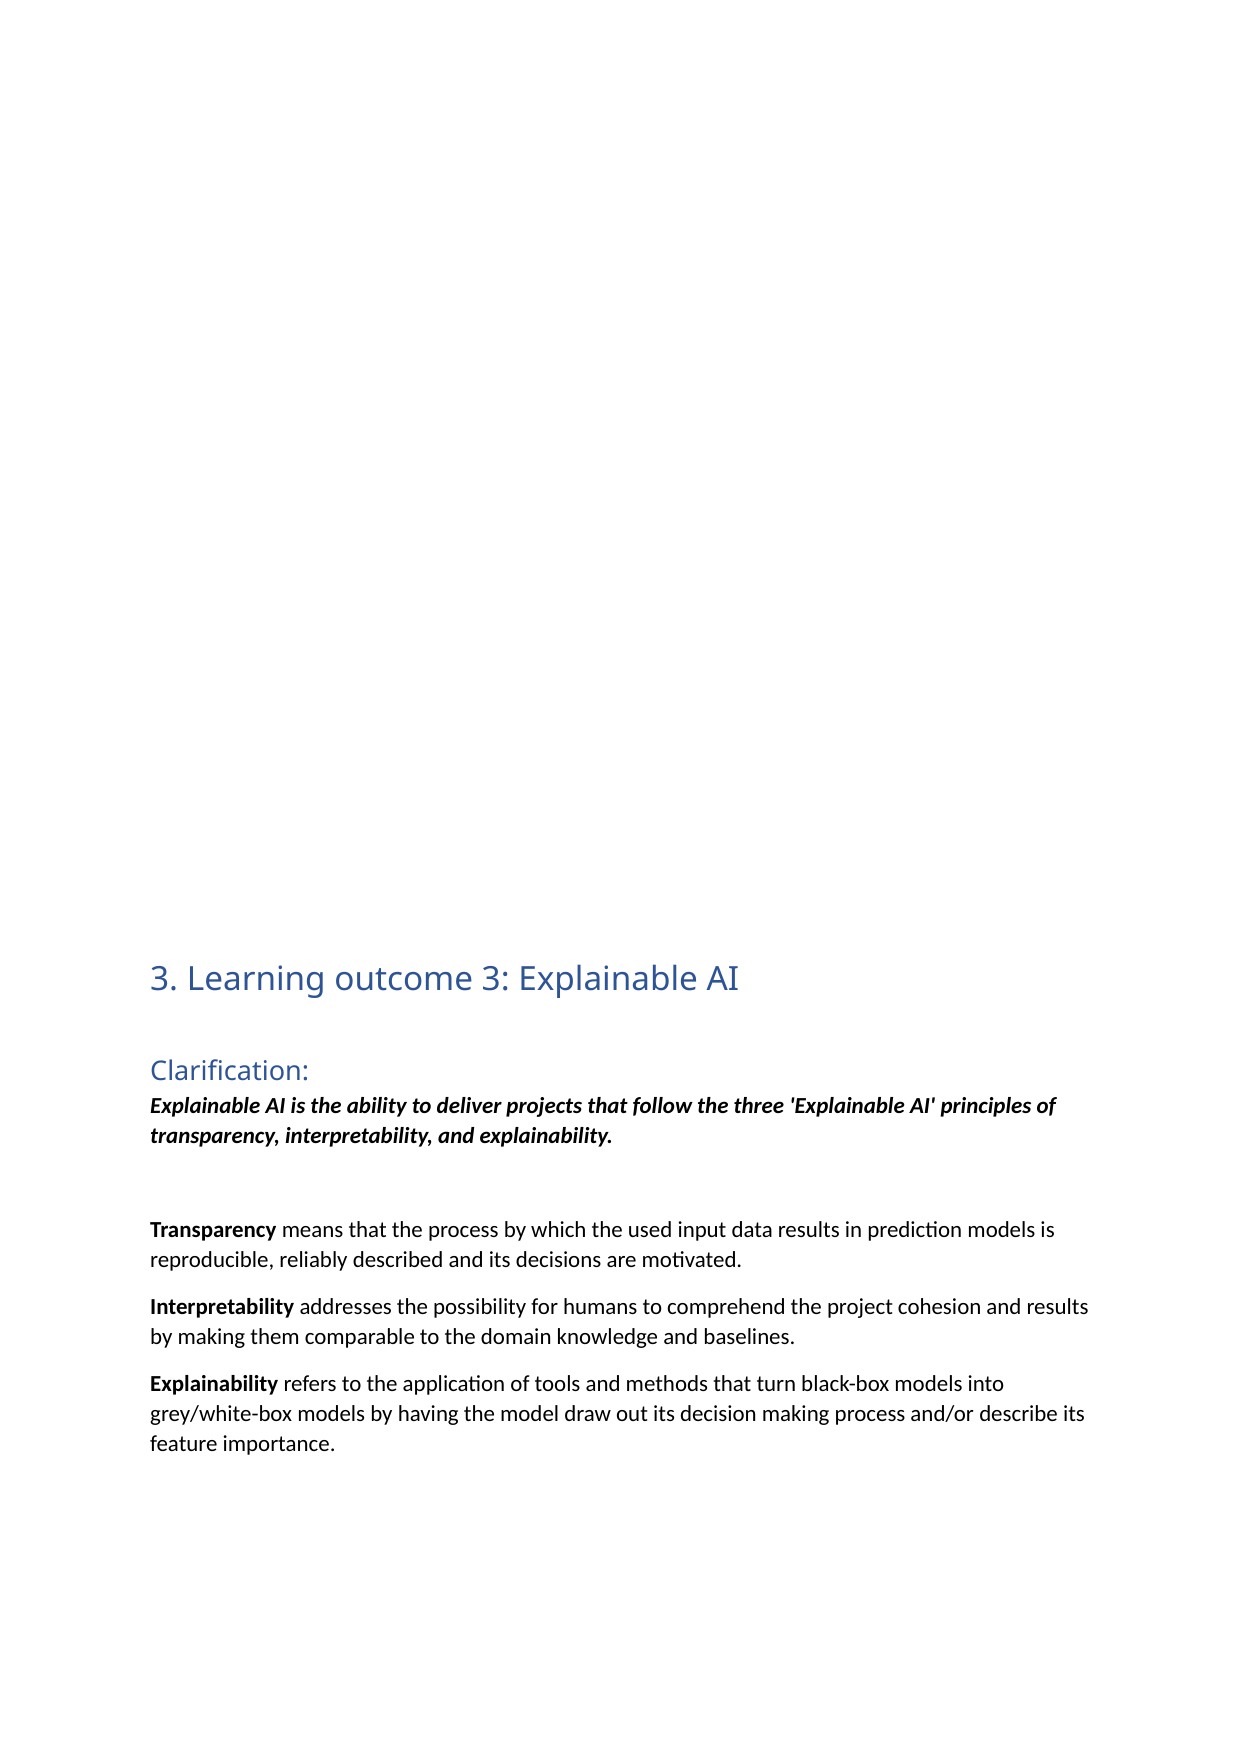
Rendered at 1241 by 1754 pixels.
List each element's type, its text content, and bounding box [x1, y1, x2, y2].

text Transparency means that the process by which the used input data results in prediction models is reproducible, reliably described and its decisions are motivated. [150, 1215, 1090, 1273]
text Explainable AI is the ability to deliver projects that follow the three 'Explainable AI' principles of transparency, interpretability, and explainability. [150, 1091, 1090, 1149]
text Interpretability addresses the possibility for humans to comprehend the project cohesion and results by making them comparable to the domain knowledge and baselines. [150, 1292, 1090, 1350]
subtitle Clarification: [150, 1051, 1090, 1088]
text Explainability refers to the application of tools and methods that turn black-box models into grey/white-box models by having the model draw out its decision making process and/or describe its feature importance. [150, 1369, 1090, 1457]
subtitle 3. Learning outcome 3: Explainable AI [150, 955, 1090, 1001]
